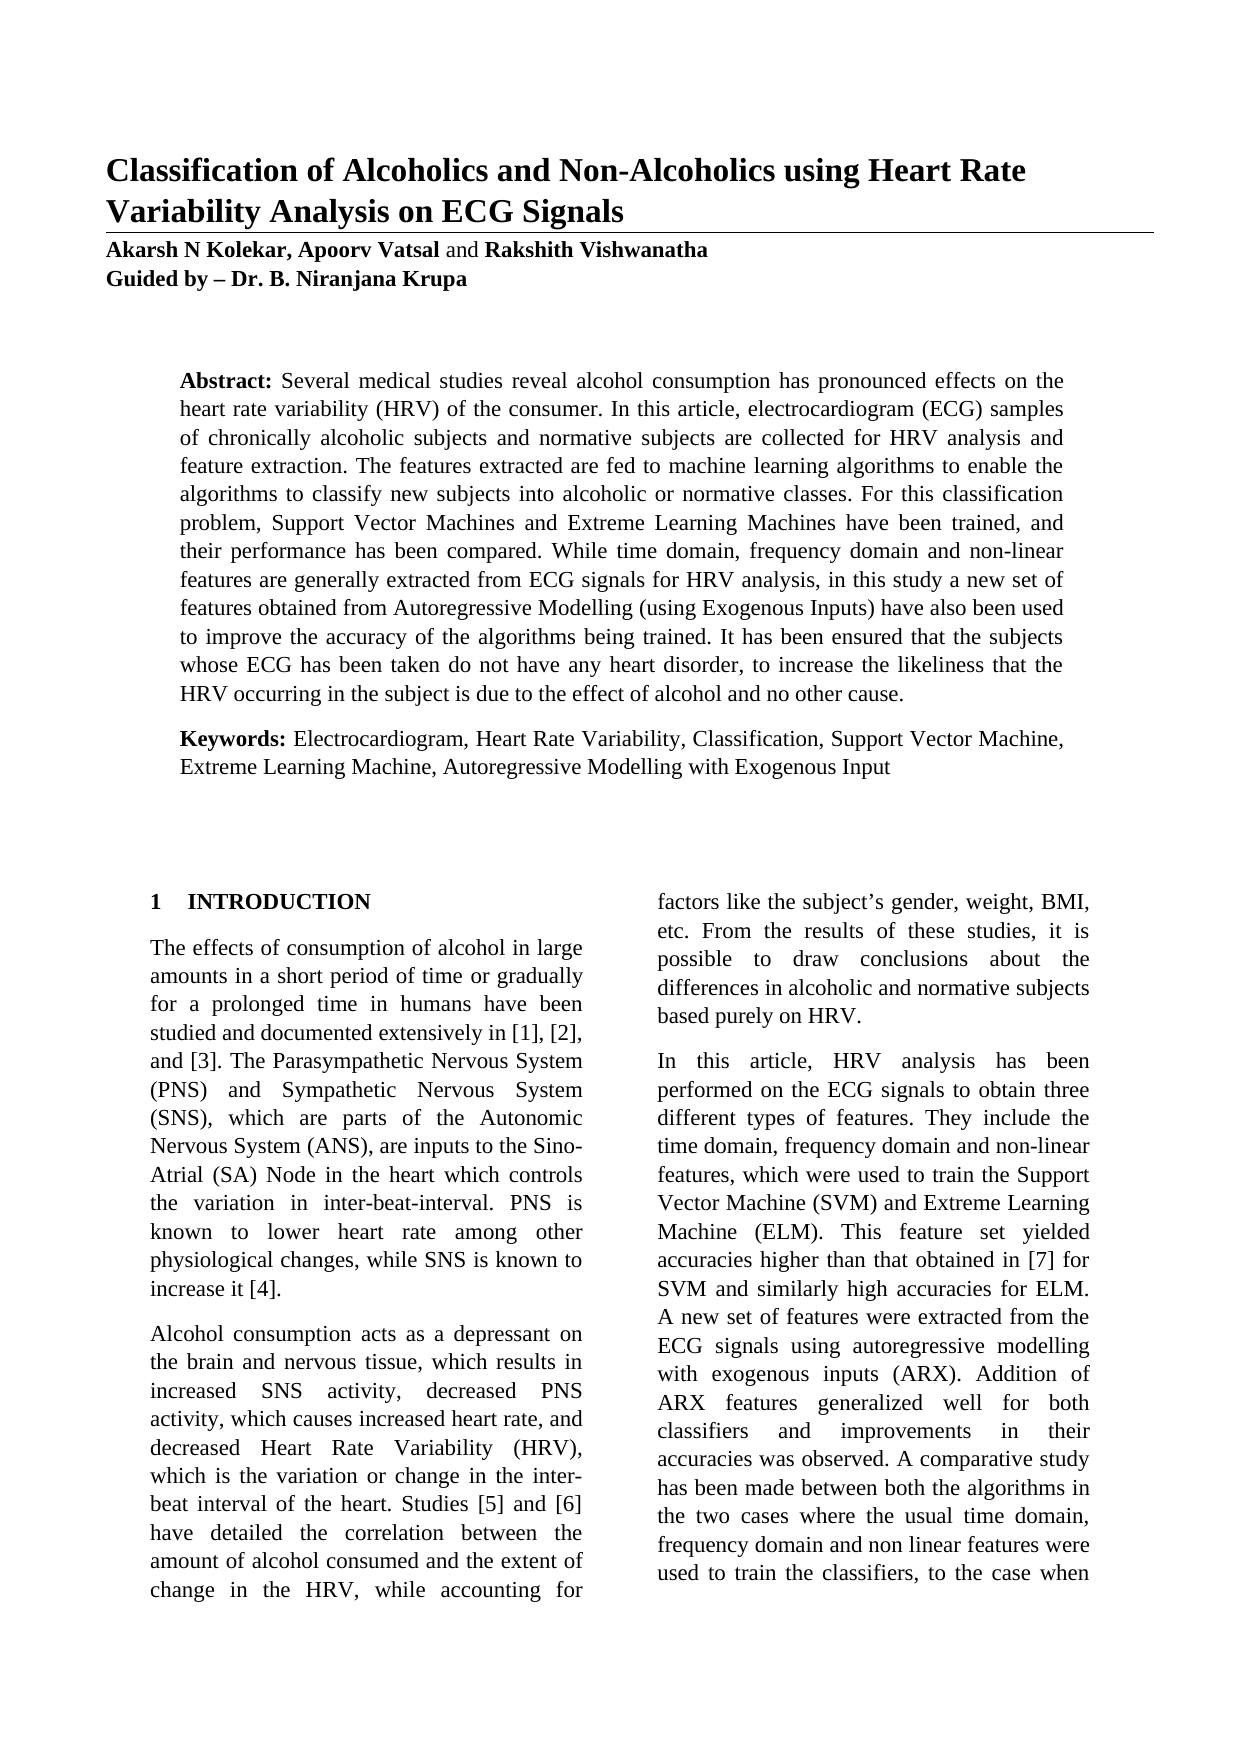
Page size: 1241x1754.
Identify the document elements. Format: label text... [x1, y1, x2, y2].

text Classification of Alcoholics and Non-Alcoholics using Heart Rate Variability Analysis on ECG Signals [106, 150, 1154, 232]
text Akarsh N Kolekar, Apoorv Vatsal and Rakshith Vishwanatha [106, 236, 1154, 263]
text Keywords: Electrocardiogram, Heart Rate Variability, Classification, Support Vector Machine, Extreme Learning Machine, Autoregressive Modelling with Exogenous Input [179, 725, 1066, 779]
list INTRODUCTION [150, 888, 583, 915]
text Guided by – Dr. B. Niranjana Krupa [106, 265, 1154, 291]
text Alcohol consumption acts as a depressant on the brain and nervous tissue, which results in increased SNS activity, decreased PNS activity, which causes increased heart rate, and decreased Heart Rate Variability (HRV), which is the variation or change in the inter-beat interval of the heart. Studies [5] and [6] have detailed the correlation between the amount of alcohol consumed and the extent of change in the HRV, while accounting for factors like the subject’s gender, weight, BMI, etc. From the results of these studies, it is possible to draw conclusions about the differences in alcoholic and normative subjects based purely on HRV. [657, 888, 1090, 1028]
text Abstract: Several medical studies reveal alcohol consumption has pronounced effects on the heart rate variability (HRV) of the consumer. In this article, electrocardiogram (ECG) samples of chronically alcoholic subjects and normative subjects are collected for HRV analysis and feature extraction. The features extracted are fed to machine learning algorithms to enable the algorithms to classify new subjects into alcoholic or normative classes. For this classification problem, Support Vector Machines and Extreme Learning Machines have been trained, and their performance has been compared. While time domain, frequency domain and non-linear features are generally extracted from ECG signals for HRV analysis, in this study a new set of features obtained from Autoregressive Modelling (using Exogenous Inputs) have also been used to improve the accuracy of the algorithms being trained. It has been ensured that the subjects whose ECG has been taken do not have any heart disorder, to increase the likeliness that the HRV occurring in the subject is due to the effect of alcohol and no other cause. [179, 367, 1066, 706]
text Alcohol consumption acts as a depressant on the brain and nervous tissue, which results in increased SNS activity, decreased PNS activity, which causes increased heart rate, and decreased Heart Rate Variability (HRV), which is the variation or change in the inter-beat interval of the heart. Studies [5] and [6] have detailed the correlation between the amount of alcohol consumed and the extent of change in the HRV, while accounting for factors like the subject’s gender, weight, BMI, etc. From the results of these studies, it is possible to draw conclusions about the differences in alcoholic and normative subjects based purely on HRV. [150, 1320, 583, 1602]
text The effects of consumption of alcohol in large amounts in a short period of time or gradually for a prolonged time in humans have been studied and documented extensively in [1], [2], and [3]. The Parasympathetic Nervous System (PNS) and Sympathetic Nervous System (SNS), which are parts of the Autonomic Nervous System (ANS), are inputs to the Sino-Atrial (SA) Node in the heart which controls the variation in inter-beat-interval. PNS is known to lower heart rate among other physiological changes, while SNS is known to increase it [4]. [150, 933, 583, 1301]
